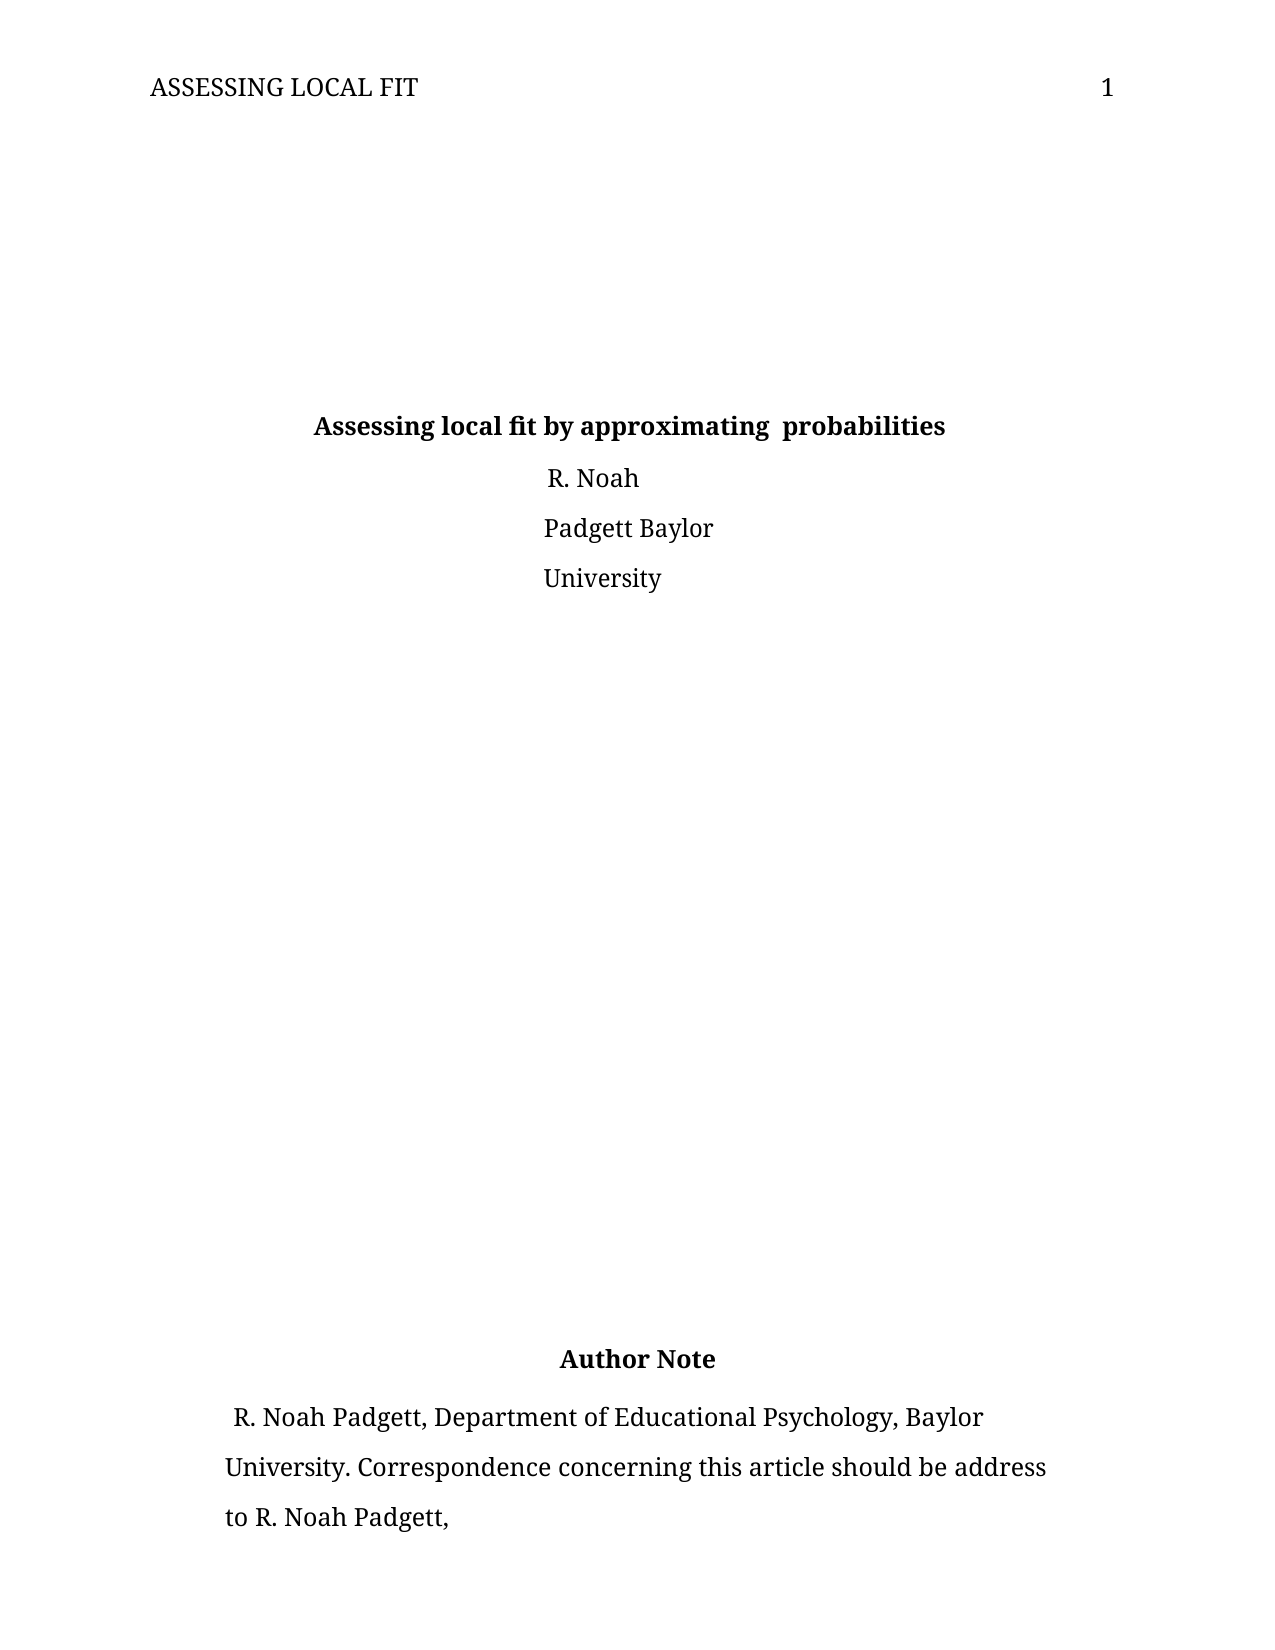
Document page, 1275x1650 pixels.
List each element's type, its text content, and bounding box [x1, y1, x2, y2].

subtitle Author Note [137, 1342, 1137, 1376]
text R. Noah Padgett, Department of Educational Psychology, Baylor University. Correspondence concerning this article should be address to R. Noah Padgett, [225, 1400, 1061, 1534]
text R. Noah Padgett Baylor University [544, 461, 732, 595]
subtitle Assessing local fit by approximating probabilities [137, 408, 1122, 443]
